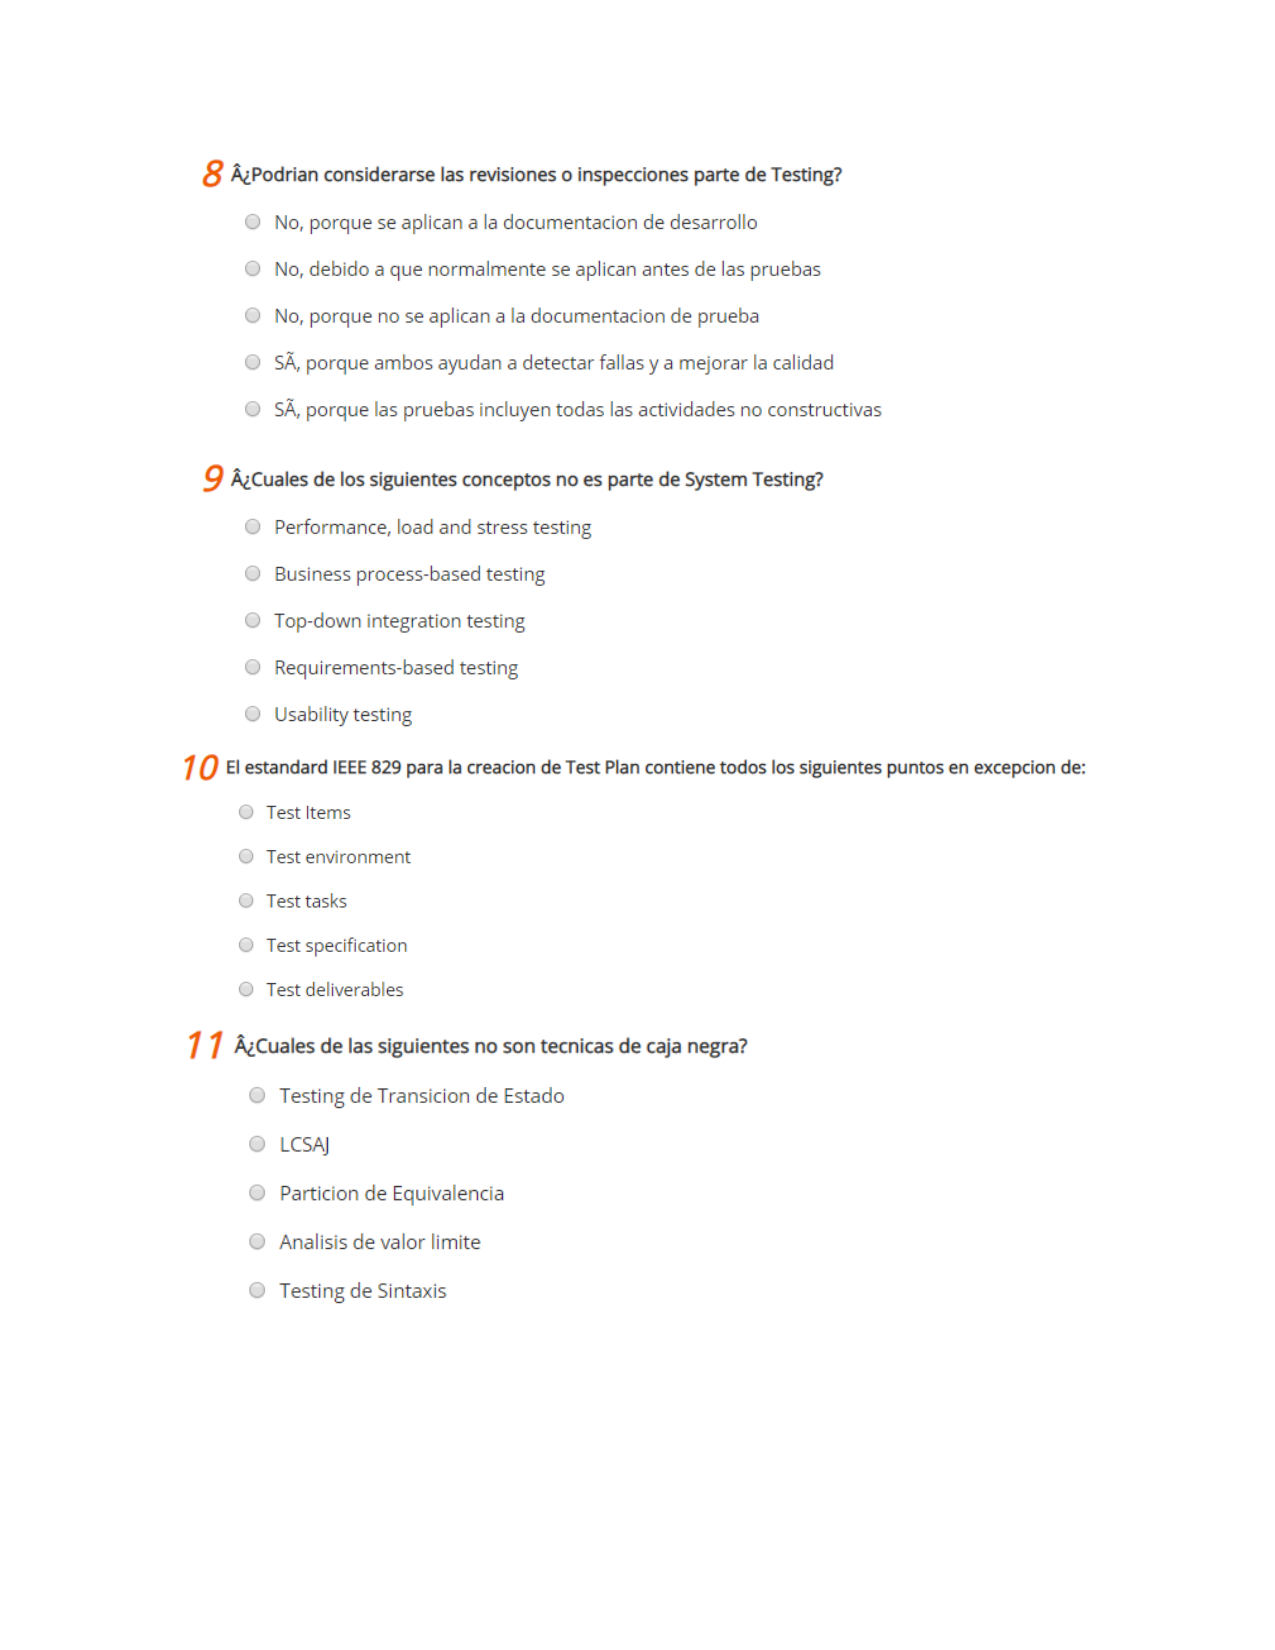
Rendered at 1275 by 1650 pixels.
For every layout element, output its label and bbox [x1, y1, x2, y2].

picture [177, 1020, 1098, 1327]
picture [177, 746, 1098, 1013]
picture [177, 147, 1098, 739]
